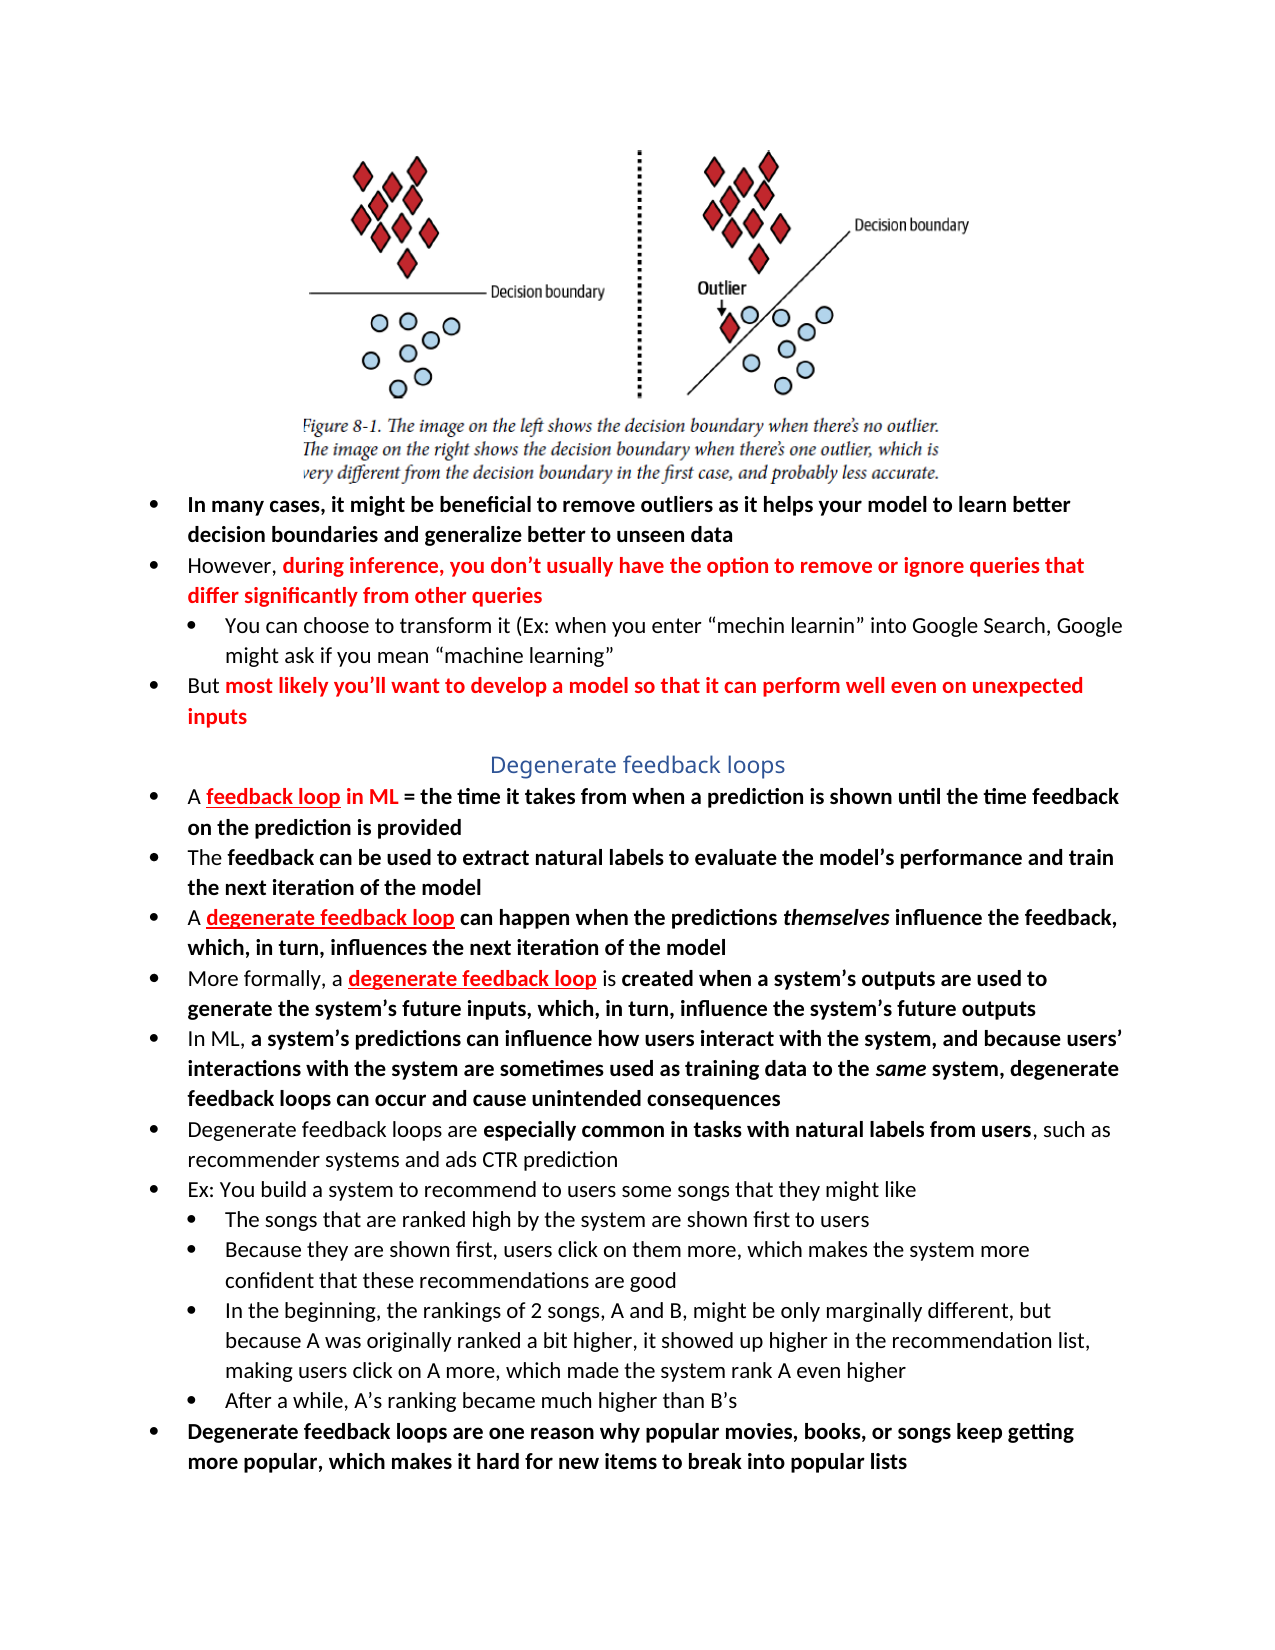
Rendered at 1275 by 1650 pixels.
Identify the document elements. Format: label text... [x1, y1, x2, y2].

picture [303, 150, 972, 489]
subtitle Degenerate feedback loops [150, 749, 1125, 780]
list Because they are shown first, users click on them more, which makes the system more confident that these recommendations are good [187, 1236, 1125, 1294]
list A degenerate feedback loop can happen when the predictions themselves influence the feedback, which, in turn, influences the next iteration of the model [150, 903, 1125, 962]
list You can choose to transform it (Ex: when you enter “mechin learnin” into Google Search, Google might ask if you mean “machine learning” [187, 611, 1125, 669]
list A feedback loop in ML = the time it takes from when a prediction is shown until the time feedback on the prediction is provided [150, 782, 1125, 841]
list In the beginning, the rankings of 2 songs, A and B, might be only marginally different, but because A was originally ranked a bit higher, it showed up higher in the recommendation list, making users click on A more, which made the system rank A even higher [187, 1296, 1125, 1384]
list Ex: You build a system to recommend to users some songs that they might like [150, 1175, 1125, 1203]
list In ML, a system’s predictions can influence how users interact with the system, and because users’ interactions with the system are sometimes used as training data to the same system, degenerate feedback loops can occur and cause unintended consequences [150, 1024, 1125, 1113]
list Degenerate feedback loops are one reason why popular movies, books, or songs keep getting more popular, which makes it hard for new items to break into popular lists [150, 1417, 1125, 1475]
list But most likely you’ll want to develop a model so that it can perform well even on unexpected inputs [150, 672, 1125, 730]
list The feedback can be used to extract natural labels to evaluate the model’s performance and train the next iteration of the model [150, 843, 1125, 901]
list After a while, A’s ranking became much higher than B’s [187, 1387, 1125, 1415]
list The songs that are ranked high by the system are shown first to users [187, 1205, 1125, 1233]
list More formally, a degenerate feedback loop is created when a system’s outputs are used to generate the system’s future inputs, which, in turn, influence the system’s future outputs [150, 964, 1125, 1022]
list Degenerate feedback loops are especially common in tasks with natural labels from users, such as recommender systems and ads CTR prediction [150, 1115, 1125, 1173]
list In many cases, it might be beneficial to remove outliers as it helps your model to learn better decision boundaries and generalize better to unseen data [150, 490, 1125, 549]
list However, during inference, you don’t usually have the option to remove or ignore queries that differ significantly from other queries [150, 551, 1125, 609]
